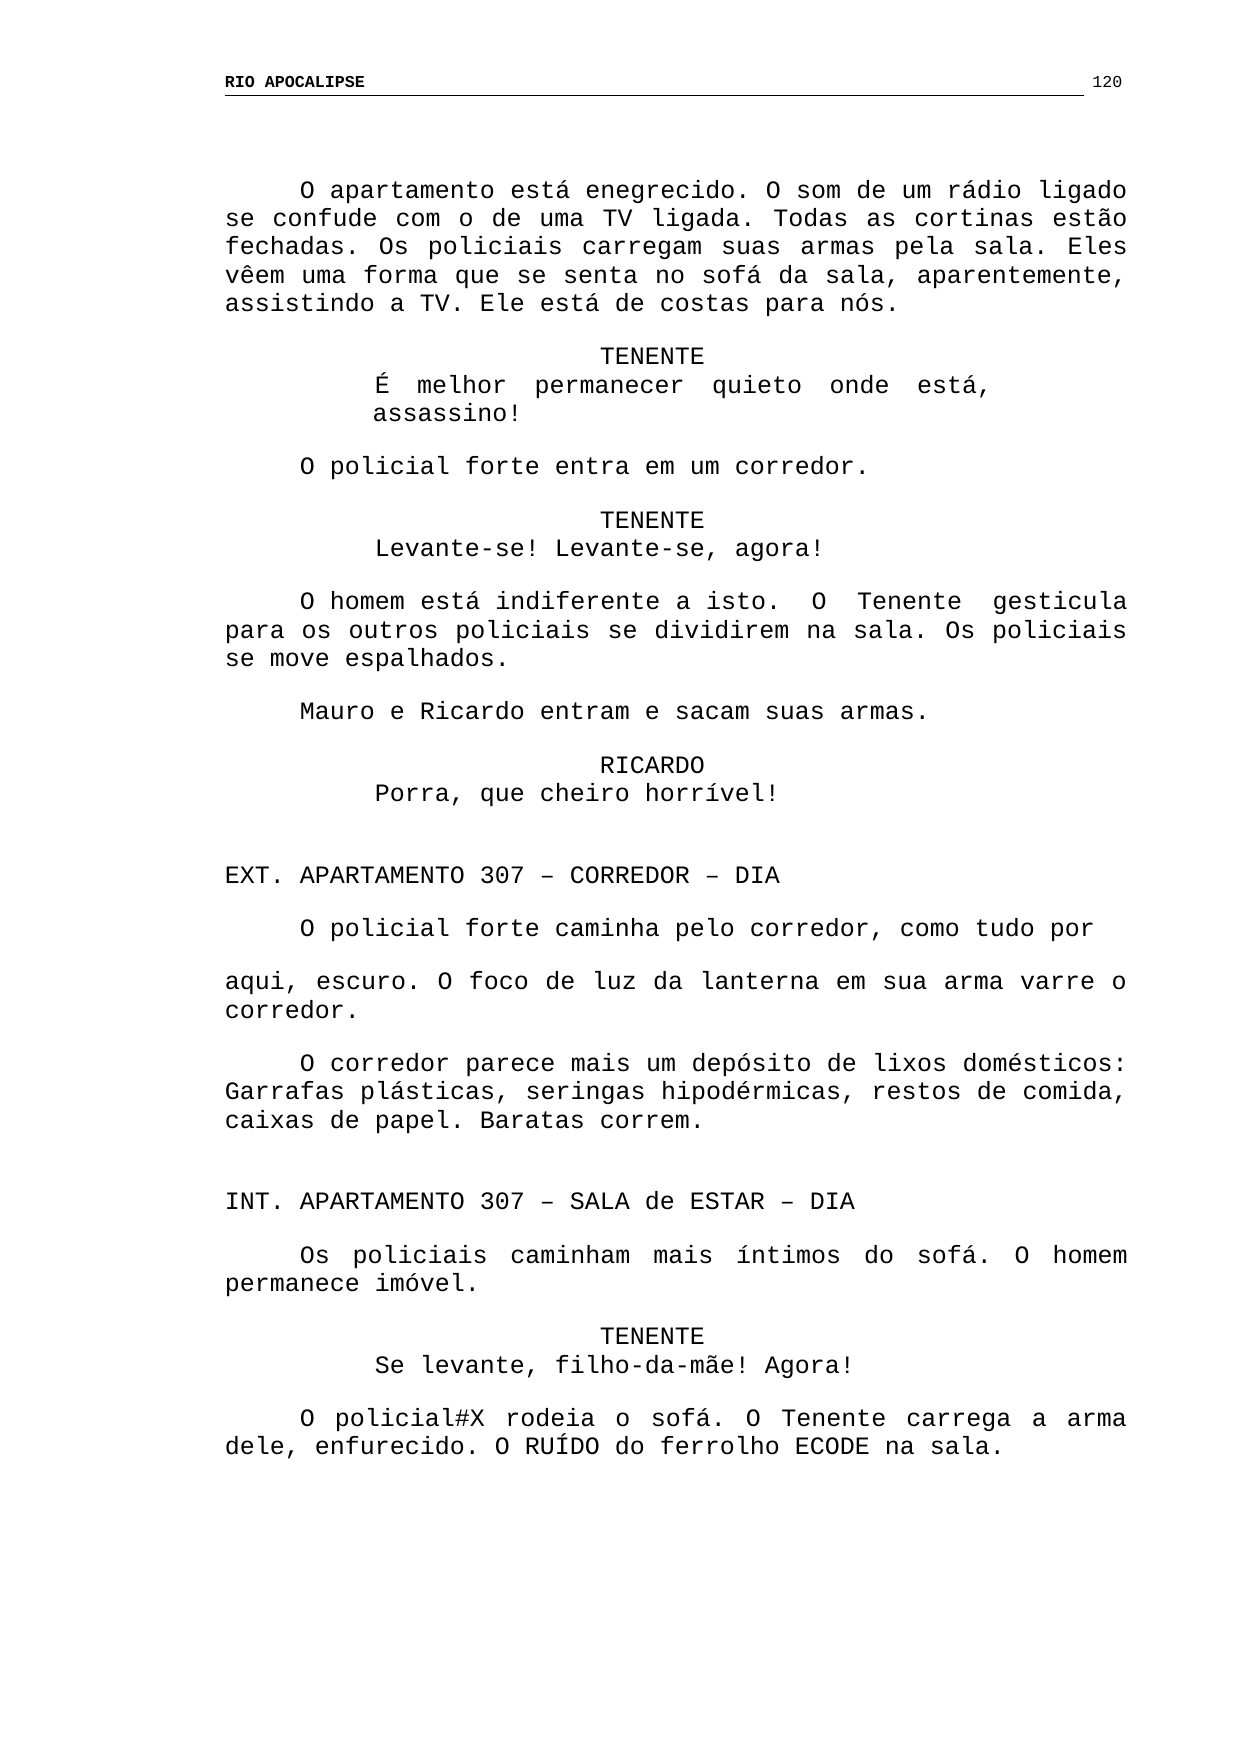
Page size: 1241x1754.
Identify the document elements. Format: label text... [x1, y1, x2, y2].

text O apartamento está enegrecido. O som de um rádio ligado se confude com o de uma TV ligada. Todas as cortinas estão fechadas. Os policiais carregam suas armas pela sala. Eles vêem uma forma que se senta no sofá da sala, aparentemente, assistindo a TV. Ele está de costas para nós. [224, 177, 1128, 319]
text EXT. APARTAMENTO 307 – CORREDOR – DIA [224, 834, 1128, 891]
text O homem está indiferente a isto. O Tenente gesticula para os outros policiais se dividirem na sala. Os policiais se move espalhados. [224, 589, 1128, 674]
text O policial forte entra em um corredor. [224, 454, 1128, 482]
text Os policiais caminham mais íntimos do sofá. O homem permanece imóvel. [224, 1242, 1128, 1299]
text Mauro e Ricardo entram e sacam suas armas. [224, 699, 1128, 727]
text aqui, escuro. O foco de luz da lanterna em sua arma varre o corredor. [224, 969, 1128, 1026]
text TENENTE Se levante, filho-da-mãe! Agora! [374, 1324, 1128, 1381]
text O policial#X rodeia o sofá. O Tenente carrega a arma dele, enfurecido. O RUÍDO do ferrolho ECODE na sala. [224, 1406, 1128, 1462]
text O corredor parece mais um depósito de lixos domésticos: Garrafas plásticas, seringas hipodérmicas, restos de comida, caixas de papel. Baratas correm. [224, 1051, 1128, 1136]
text TENENTE Levante-se! Levante-se, agora! [224, 507, 1128, 564]
text RICARDO Porra, que cheiro horrível! [224, 752, 1128, 809]
text O policial forte caminha pelo corredor, como tudo por [224, 916, 1128, 944]
text TENENTE É melhor permanecer quieto onde está, assassino! [372, 344, 992, 429]
text INT. APARTAMENTO 307 – SALA de ESTAR – DIA [224, 1161, 1128, 1217]
